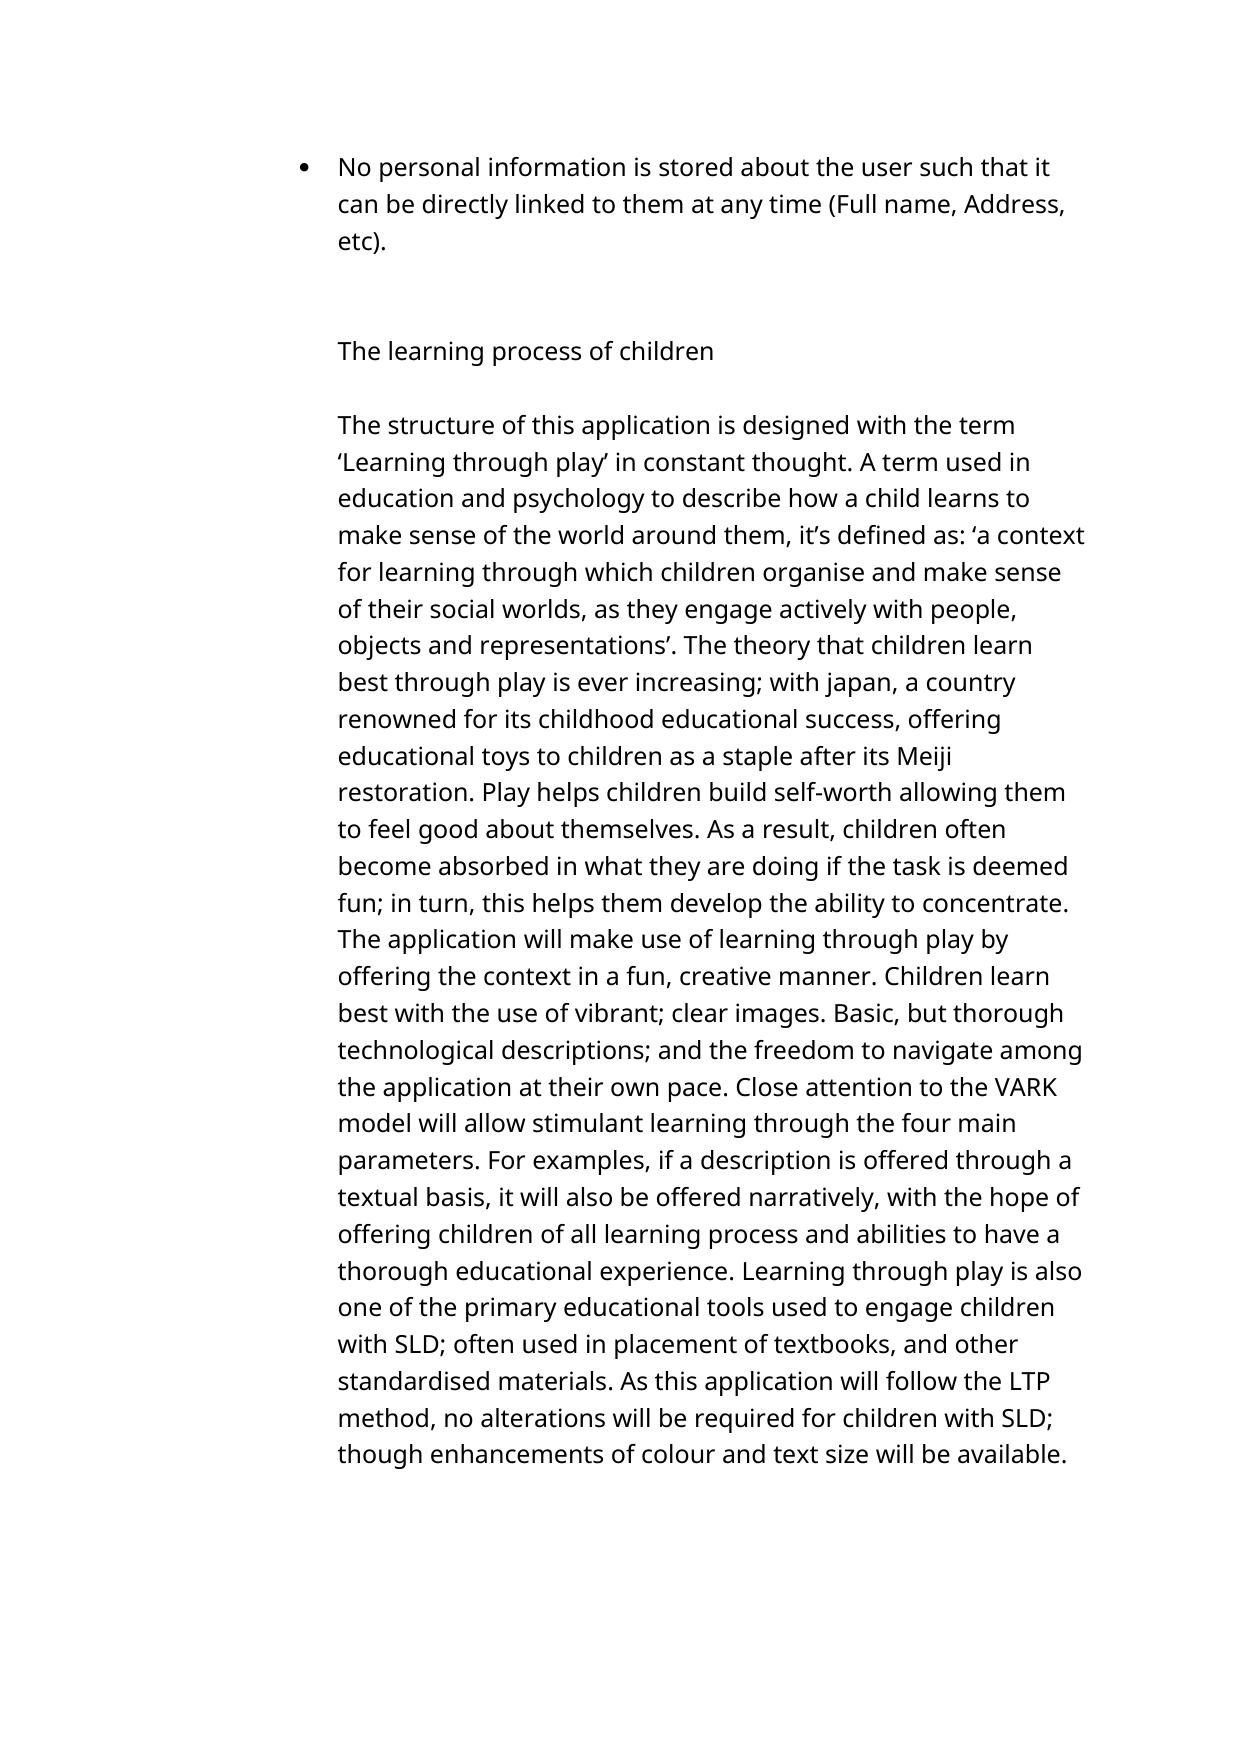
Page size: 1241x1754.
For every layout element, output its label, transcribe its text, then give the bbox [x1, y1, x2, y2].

list No personal information is stored about the user such that it can be directly linked to them at any time (Full name, Address, etc). [300, 150, 1090, 258]
list The learning process of children [337, 334, 1090, 368]
list The structure of this application is designed with the term ‘Learning through play’ in constant thought. A term used in education and psychology to describe how a child learns to make sense of the world around them, it’s defined as: ‘a context for learning through which children organise and make sense of their social worlds, as they engage actively with people, objects and representations’. The theory that children learn best through play is ever increasing; with japan, a country renowned for its childhood educational success, offering educational toys to children as a staple after its Meiji restoration. Play helps children build self-worth allowing them to feel good about themselves. As a result, children often become absorbed in what they are doing if the task is deemed fun; in turn, this helps them develop the ability to concentrate. The application will make use of learning through play by offering the context in a fun, creative manner. Children learn best with the use of vibrant; clear images. Basic, but thorough technological descriptions; and the freedom to navigate among the application at their own pace. Close attention to the VARK model will allow stimulant learning through the four main parameters. For examples, if a description is offered through a textual basis, it will also be offered narratively, with the hope of offering children of all learning process and abilities to have a thorough educational experience. Learning through play is also one of the primary educational tools used to engage children with SLD; often used in placement of textbooks, and other standardised materials. As this application will follow the LTP method, no alterations will be required for children with SLD; though enhancements of colour and text size will be available. [337, 407, 1090, 1471]
